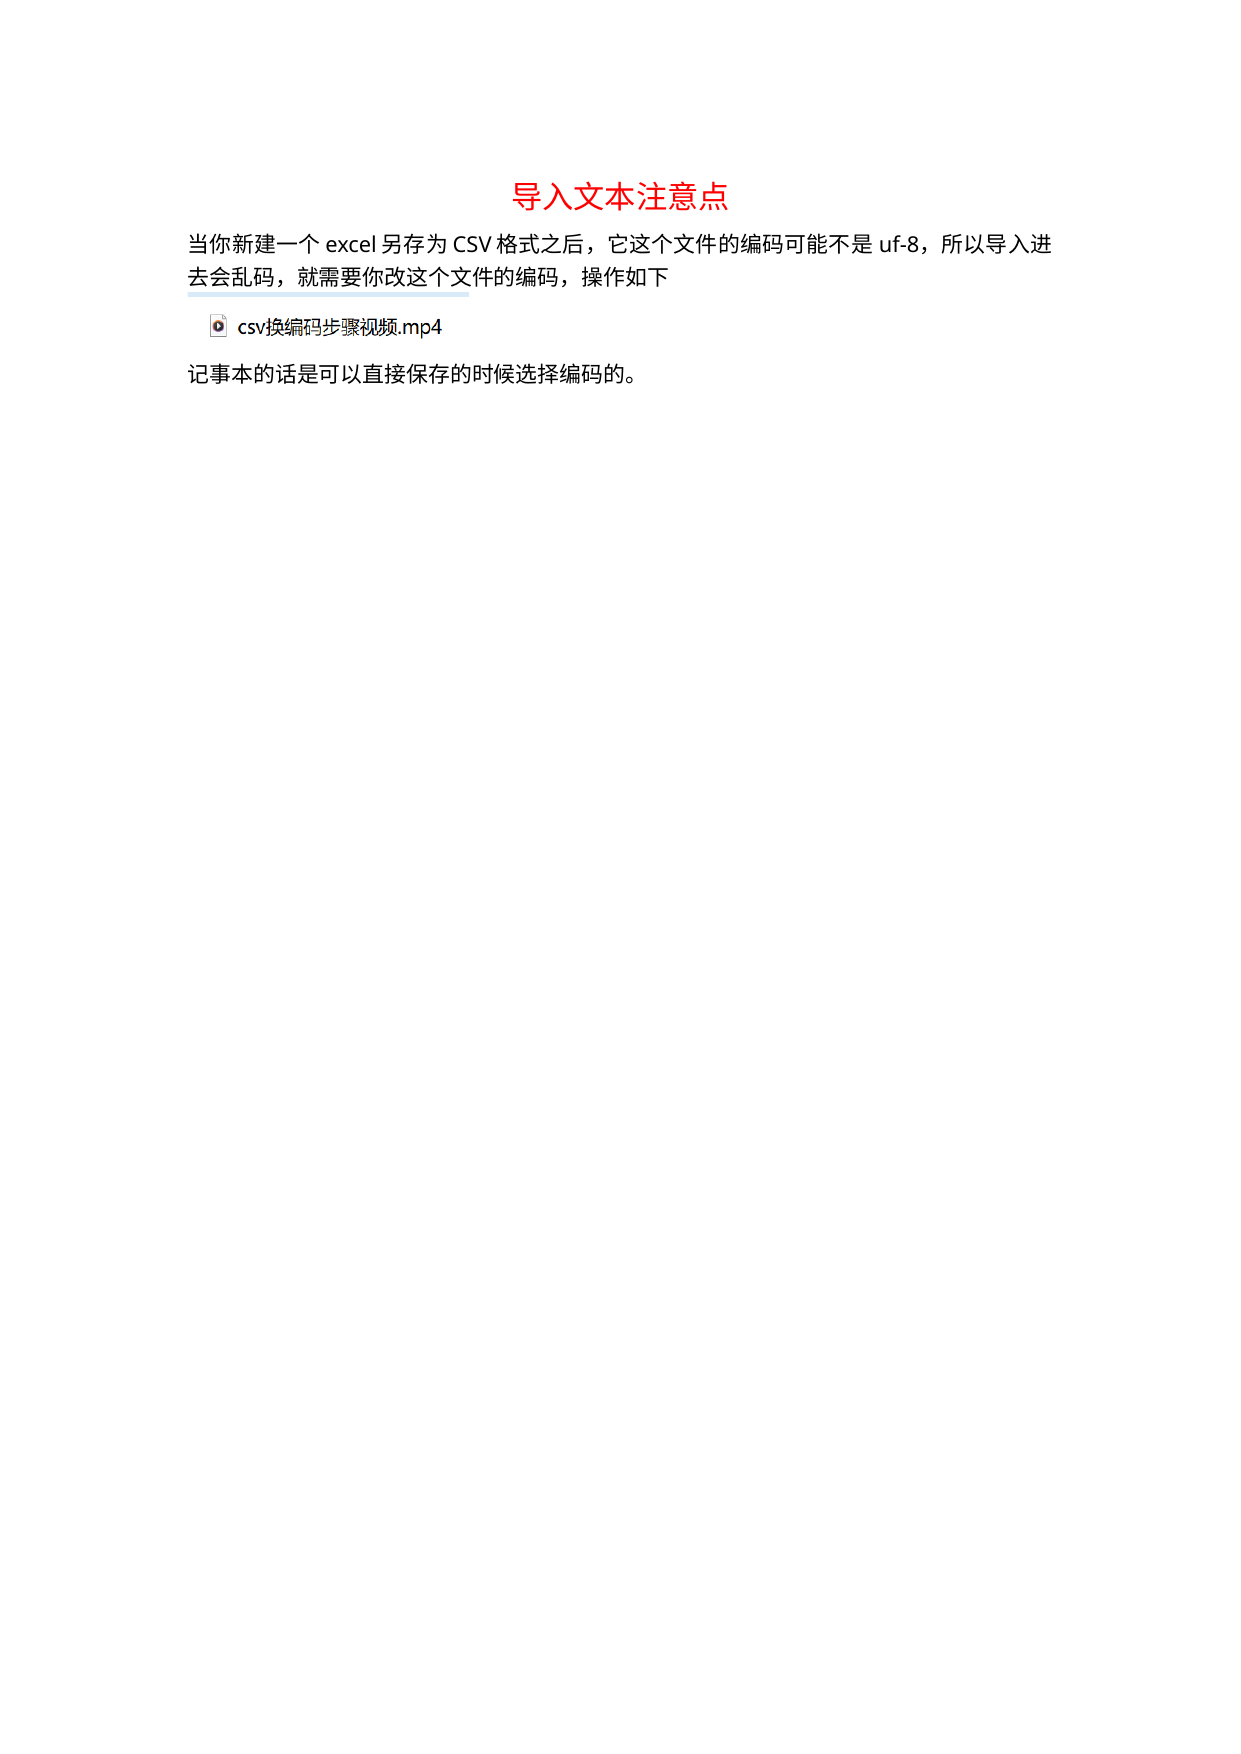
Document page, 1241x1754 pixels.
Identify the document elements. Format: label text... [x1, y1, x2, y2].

text 导入文本注意点 [187, 162, 1053, 227]
text 记事本的话是可以直接保存的时候选择编码的。 [187, 357, 1053, 389]
picture [187, 292, 469, 350]
text 当你新建一个excel另存为CSV格式之后，它这个文件的编码可能不是uf-8，所以导入进去会乱码，就需要你改这个文件的编码，操作如下 [187, 227, 1053, 292]
